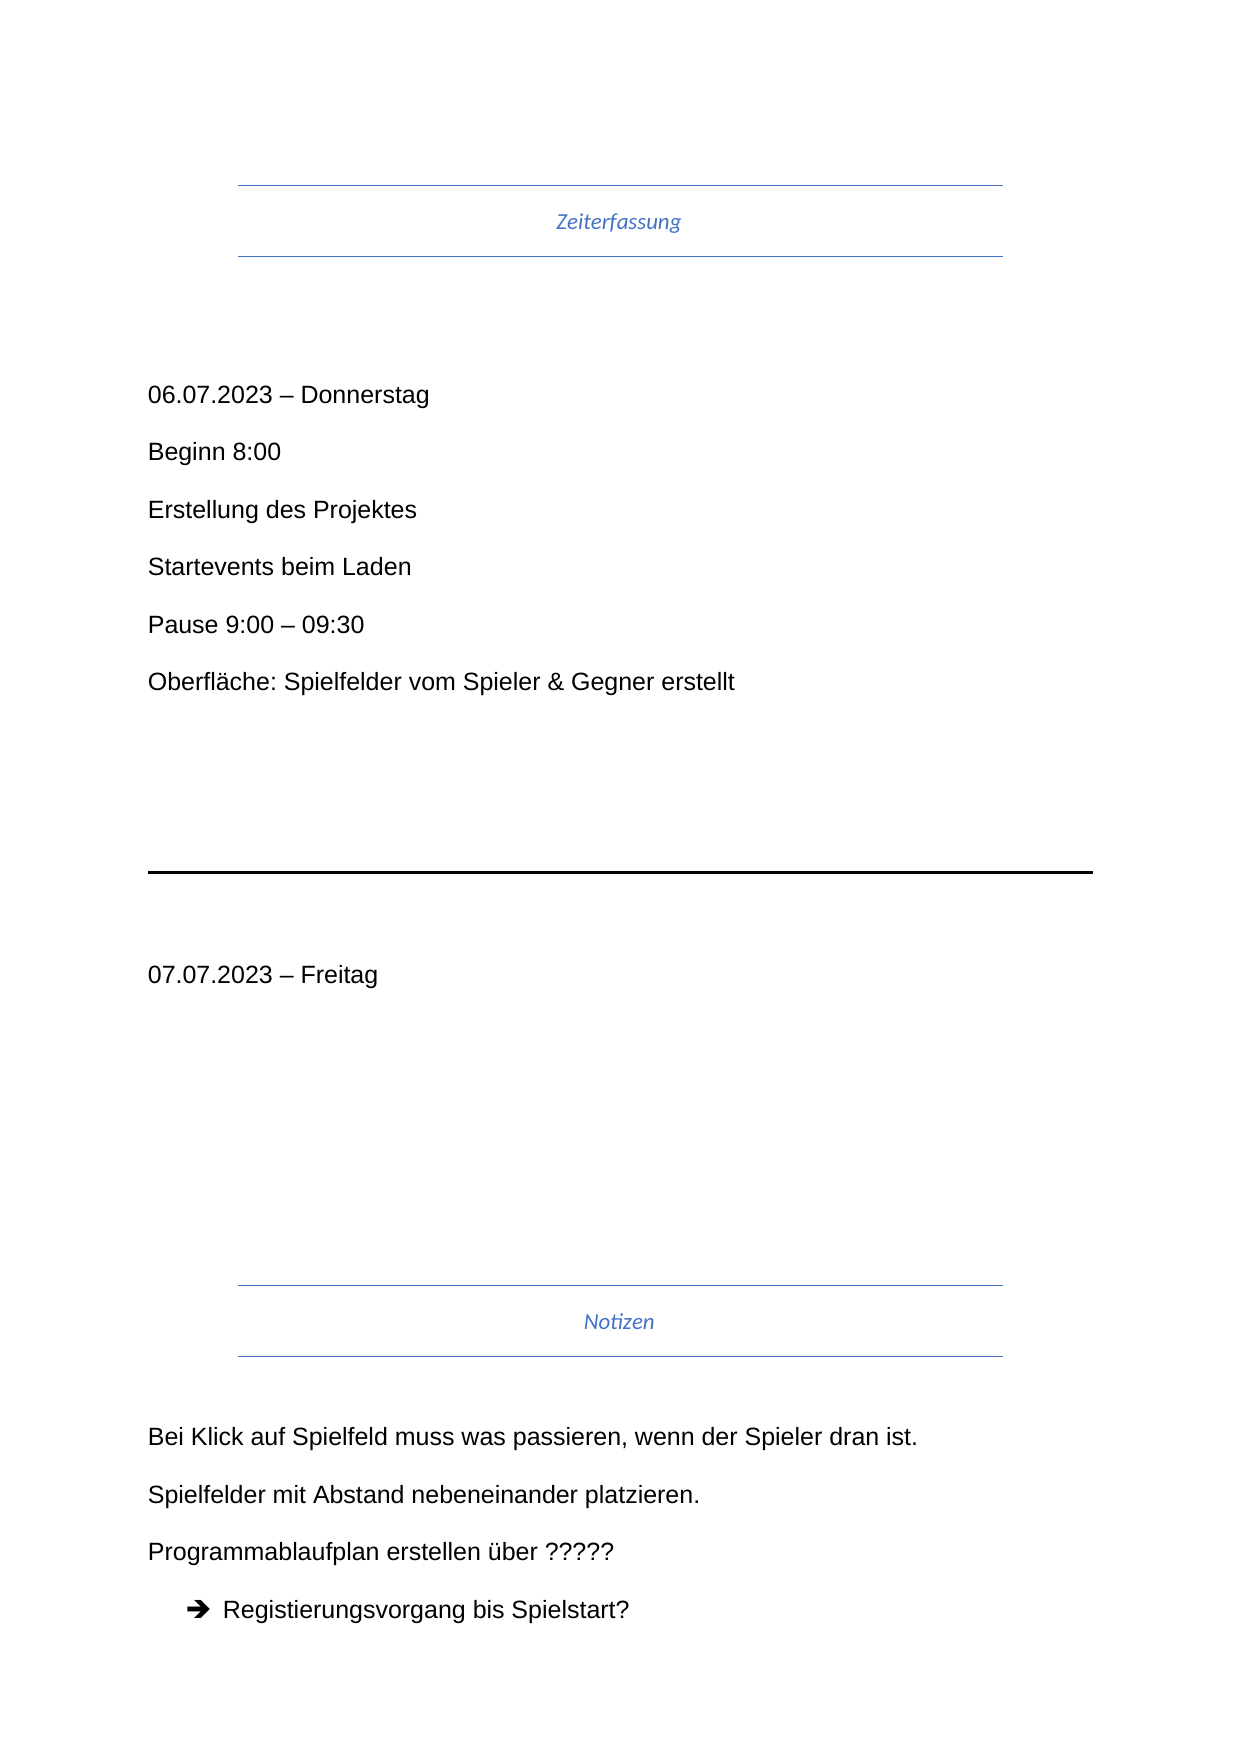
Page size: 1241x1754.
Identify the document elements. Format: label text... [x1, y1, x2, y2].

text Programmablaufplan erstellen über ????? [148, 1537, 1093, 1566]
text Beginn 8:00 [148, 437, 1093, 466]
text 07.07.2023 – Freitag [148, 960, 1093, 989]
text Spielfelder mit Abstand nebeneinander platzieren. [148, 1480, 1093, 1509]
text Zeiterfassung [238, 186, 1003, 256]
text Oberfläche: Spielfelder vom Spieler & Gegner erstellt [148, 667, 1093, 696]
list Registierungsvorgang bis Spielstart? [185, 1595, 1093, 1624]
text 06.07.2023 – Donnerstag [148, 380, 1093, 409]
text Startevents beim Laden [148, 552, 1093, 581]
text Bei Klick auf Spielfeld muss was passieren, wenn der Spieler dran ist. [148, 1422, 1093, 1451]
text Erstellung des Projektes [148, 495, 1093, 524]
text Notizen [238, 1286, 1003, 1356]
text Pause 9:00 – 09:30 [148, 610, 1093, 639]
